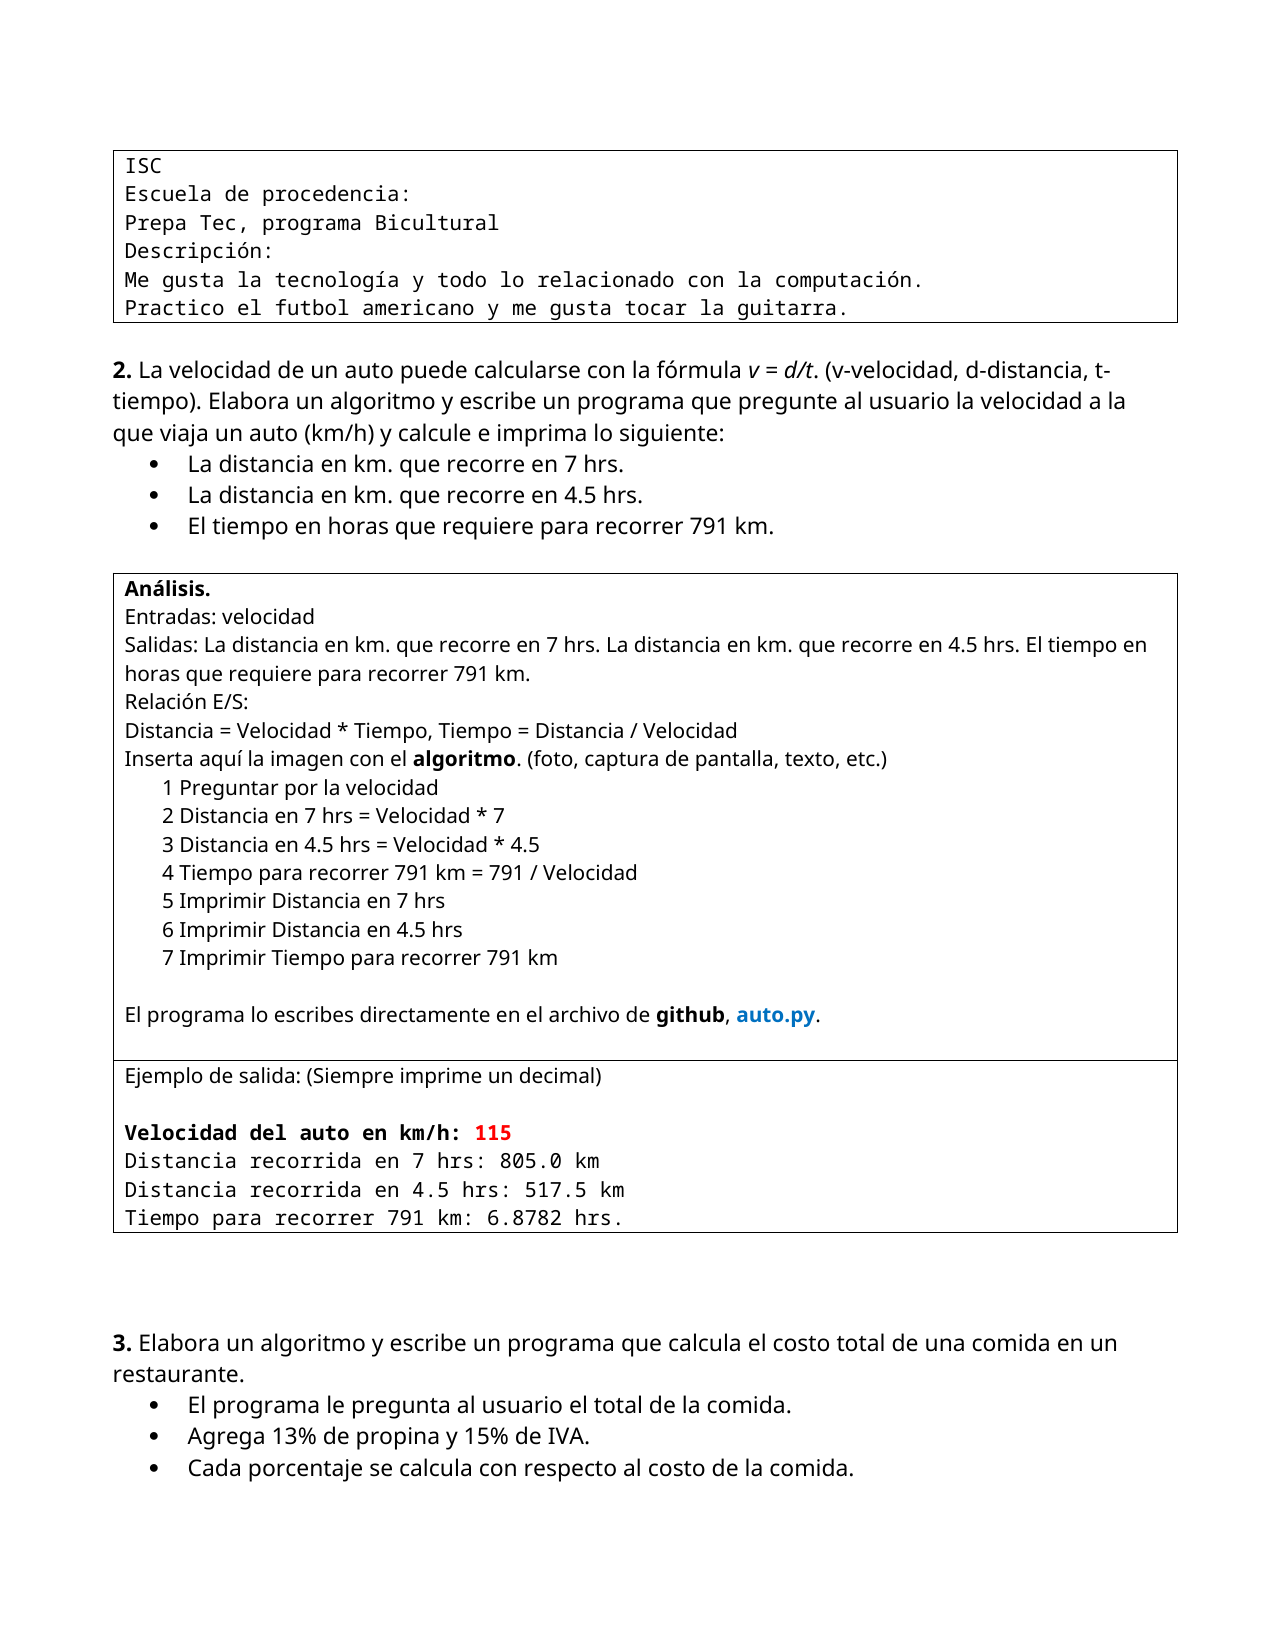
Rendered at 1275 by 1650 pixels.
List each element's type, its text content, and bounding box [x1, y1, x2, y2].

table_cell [114, 151, 1177, 322]
list Agrega 13% de propina y 15% de IVA. [150, 1420, 1162, 1451]
list La distancia en km. que recorre en 7 hrs. [150, 448, 1162, 479]
table_header Análisis. Entradas: velocidad Salidas: La distancia en km. que recorre en 7 hrs. La distancia en km. que recorre en 4.5 hrs. El tiempo en horas que requiere para recorrer 791 km. Relación E/S: Distancia = Velocidad * Tiempo, Tiempo = Distancia / Velocidad Inserta aquí la imagen con el algoritmo. (foto, captura de pantalla, texto, etc.) 1 Preguntar por la velocidad 2 Distancia en 7 hrs = Velocidad * 7 3 Distancia en 4.5 hrs = Velocidad * 4.5 4 Tiempo para recorrer 791 km = 791 / Velocidad 5 Imprimir Distancia en 7 hrs 6 Imprimir Distancia en 4.5 hrs 7 Imprimir Tiempo para recorrer 791 km El programa lo escribes directamente en el archivo de github, auto.py. [114, 574, 1177, 1060]
list El programa le pregunta al usuario el total de la comida. [150, 1389, 1162, 1420]
table_cell Ejemplo de salida: (Siempre imprime un decimal) Velocidad del auto en km/h: 115 Distancia recorrida en 7 hrs: 805.0 km Distancia recorrida en 4.5 hrs: 517.5 km Tiempo para recorrer 791 km: 6.8782 hrs. [114, 1061, 1177, 1232]
list Cada porcentaje se calcula con respecto al costo de la comida. [150, 1451, 1162, 1483]
text 3. Elabora un algoritmo y escribe un programa que calcula el costo total de una comida en un restaurante. [112, 1326, 1162, 1389]
list El tiempo en horas que requiere para recorrer 791 km. [150, 510, 1162, 541]
text 2. La velocidad de un auto puede calcularse con la fórmula v = d/t. (v-velocidad, d-distancia, t-tiempo). Elabora un algoritmo y escribe un programa que pregunte al usuario la velocidad a la que viaja un auto (km/h) y calcule e imprima lo siguiente: [112, 354, 1162, 448]
list La distancia en km. que recorre en 4.5 hrs. [150, 479, 1162, 510]
